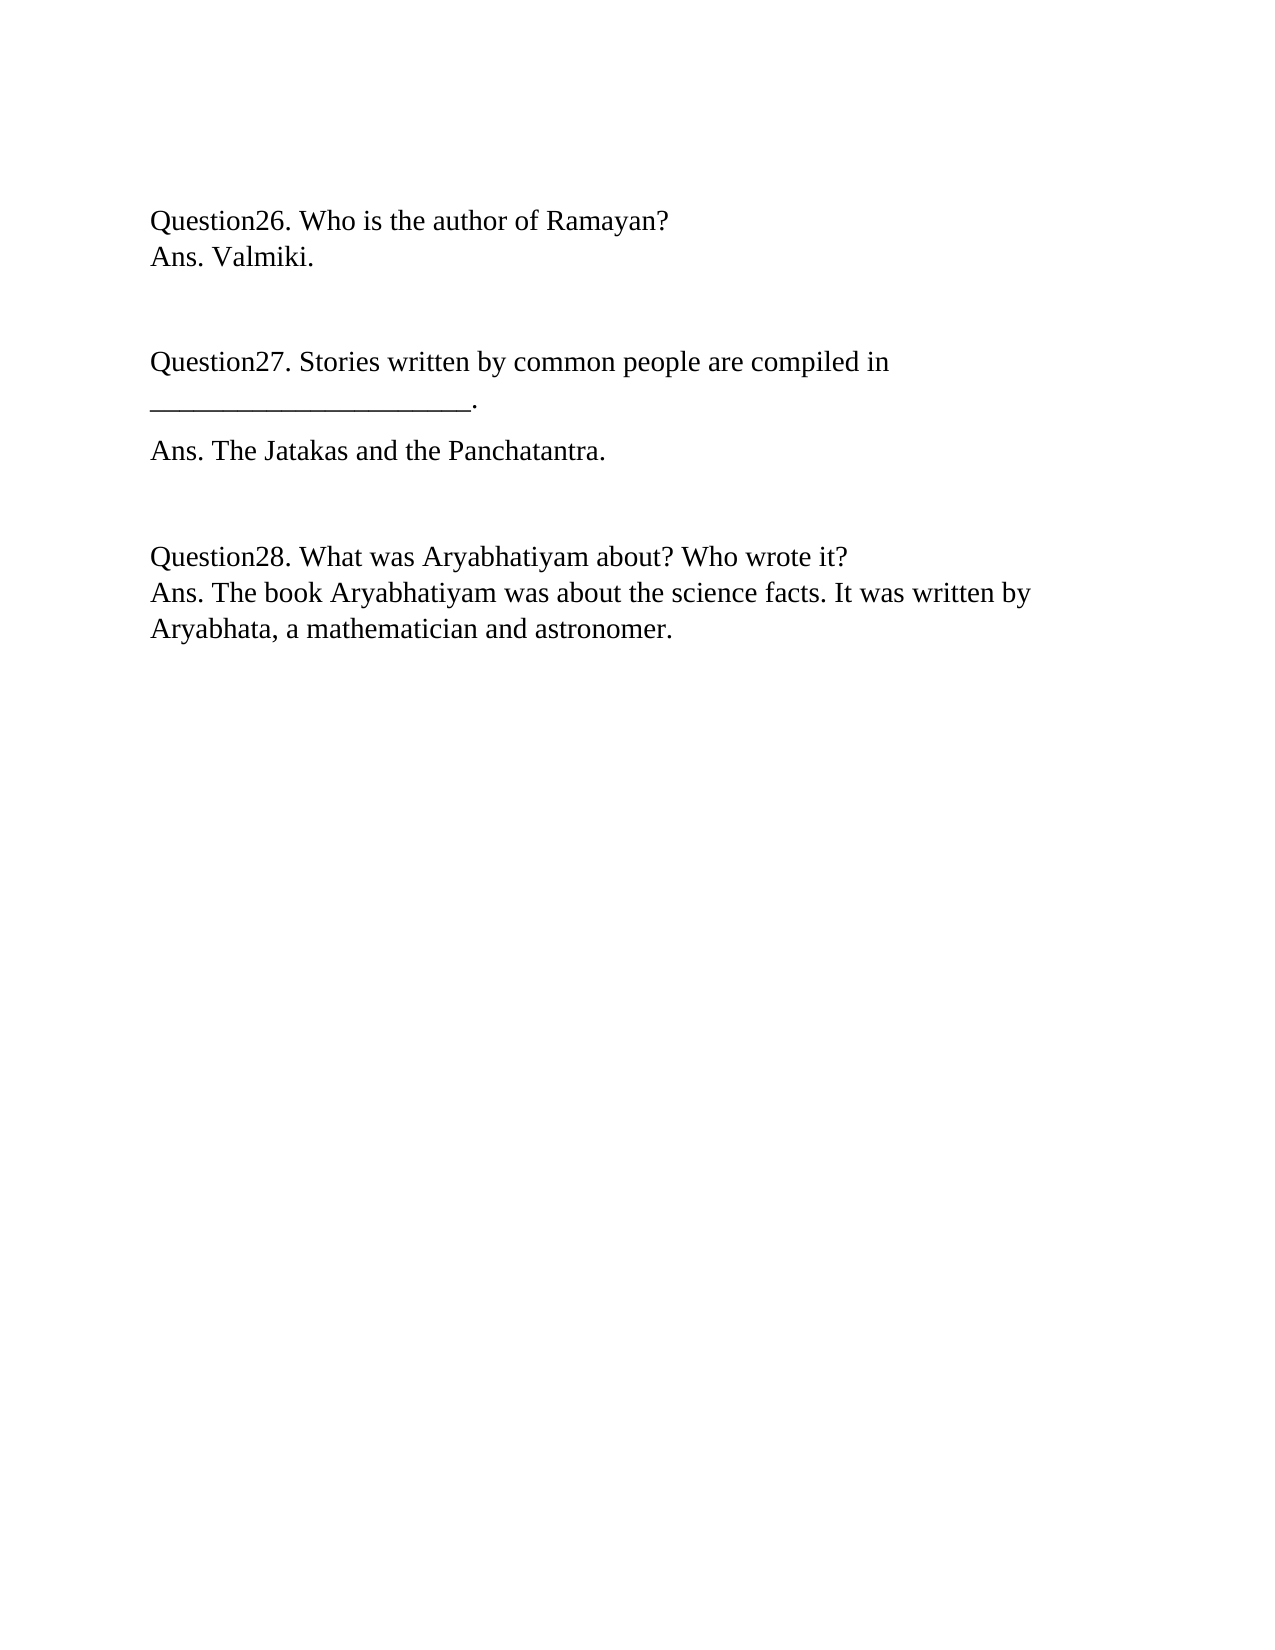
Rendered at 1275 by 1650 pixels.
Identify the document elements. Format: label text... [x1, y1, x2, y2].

text Question26. Who is the author of Ramayan? Ans. Valmiki. [150, 203, 1125, 272]
text Ans. The Jatakas and the Panchatantra. [150, 433, 1125, 467]
text Question27. Stories written by common people are compiled in ______________________. [150, 344, 1125, 414]
text Question28. What was Aryabhatiyam about? Who wrote it? Ans. The book Aryabhatiyam was about the science facts. It was written by Aryabhata, a mathematician and astronomer. [150, 539, 1125, 645]
